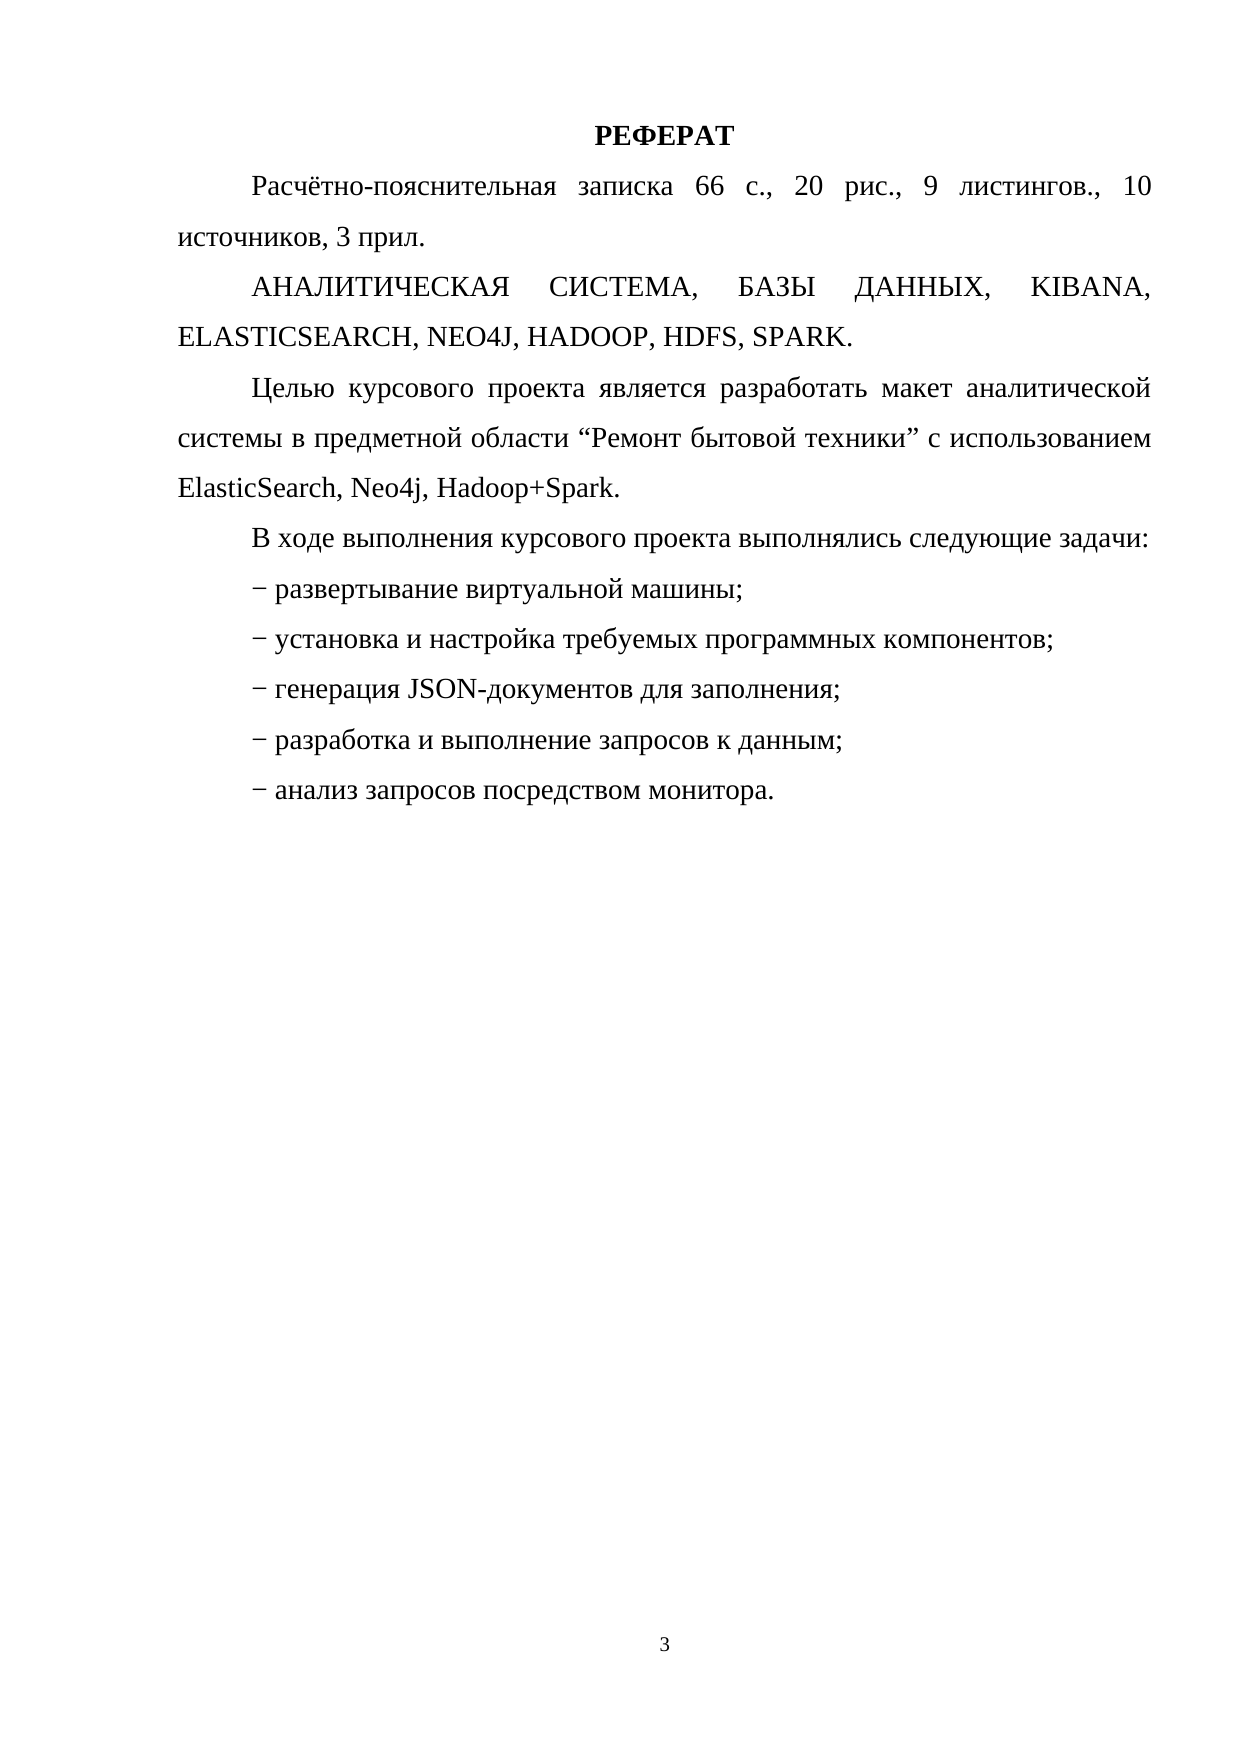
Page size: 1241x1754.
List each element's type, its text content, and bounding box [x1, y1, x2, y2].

text В ходе выполнения курсового проекта выполнялись следующие задачи: [177, 521, 1152, 554]
text − анализ запросов посредством монитора. [177, 772, 1152, 806]
text − установка и настройка требуемых программных компонентов; [177, 621, 1152, 655]
text Расчётно-пояснительная записка 66 с., 20 рис., 9 листингов., 10 источников, 3 прил. [177, 168, 1152, 252]
text Целью курсового проекта является разработать макет аналитической системы в предметной области “Ремонт бытовой техники” с использованием ElasticSearch, Neo4j, Hadoop+Spark. [177, 370, 1152, 504]
text − разработка и выполнение запросов к данным; [177, 722, 1152, 755]
text РЕФЕРАТ [177, 118, 1152, 152]
text − развертывание виртуальной машины; [177, 571, 1152, 604]
text АНАЛИТИЧЕСКАЯ СИСТЕМА, БАЗЫ ДАННЫХ, KIBANA, ELASTICSEARCH, NEO4J, HADOOP, HDFS, SPARK. [177, 269, 1152, 353]
text − генерация JSON-документов для заполнения; [177, 672, 1152, 705]
